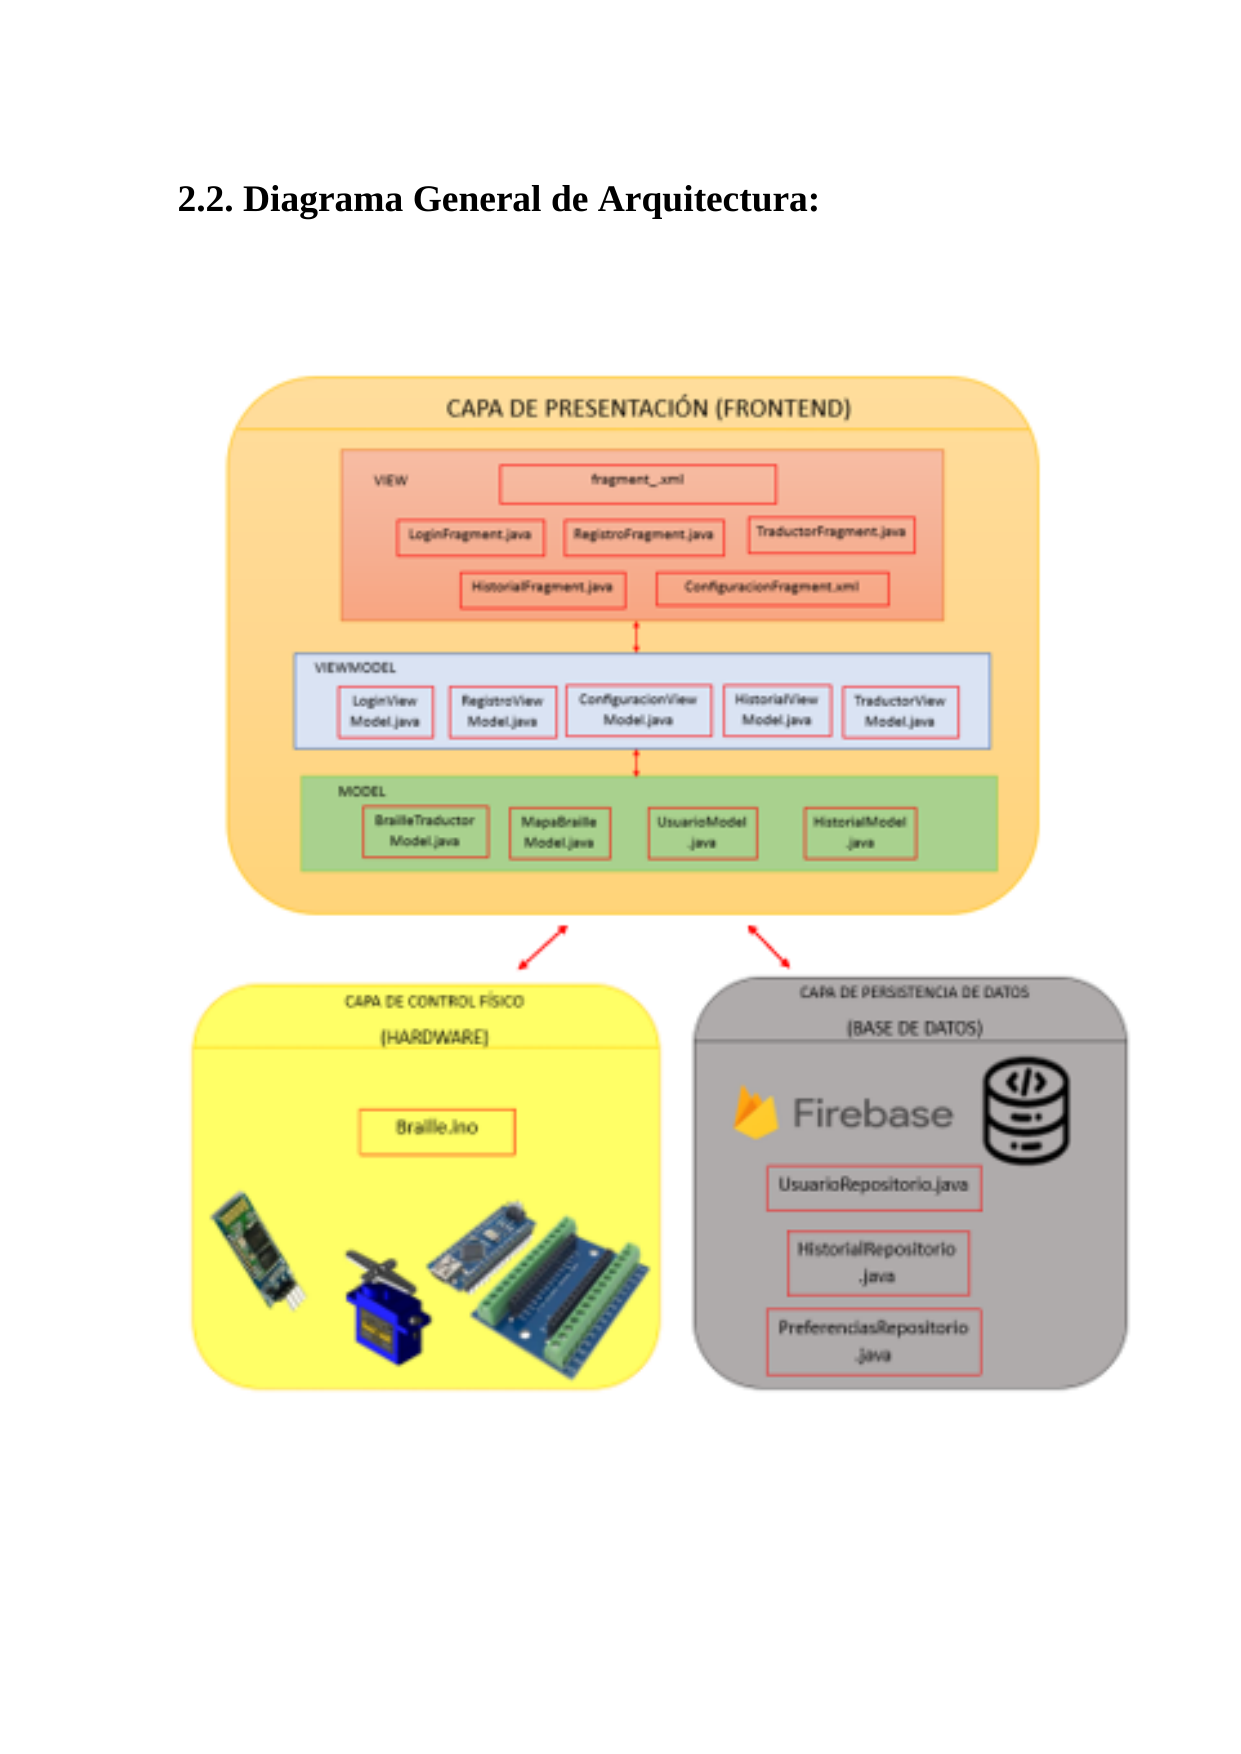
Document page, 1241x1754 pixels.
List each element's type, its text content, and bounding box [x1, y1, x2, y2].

subtitle 2.2. Diagrama General de Arquitectura: [177, 177, 1063, 220]
picture [177, 365, 1146, 1419]
